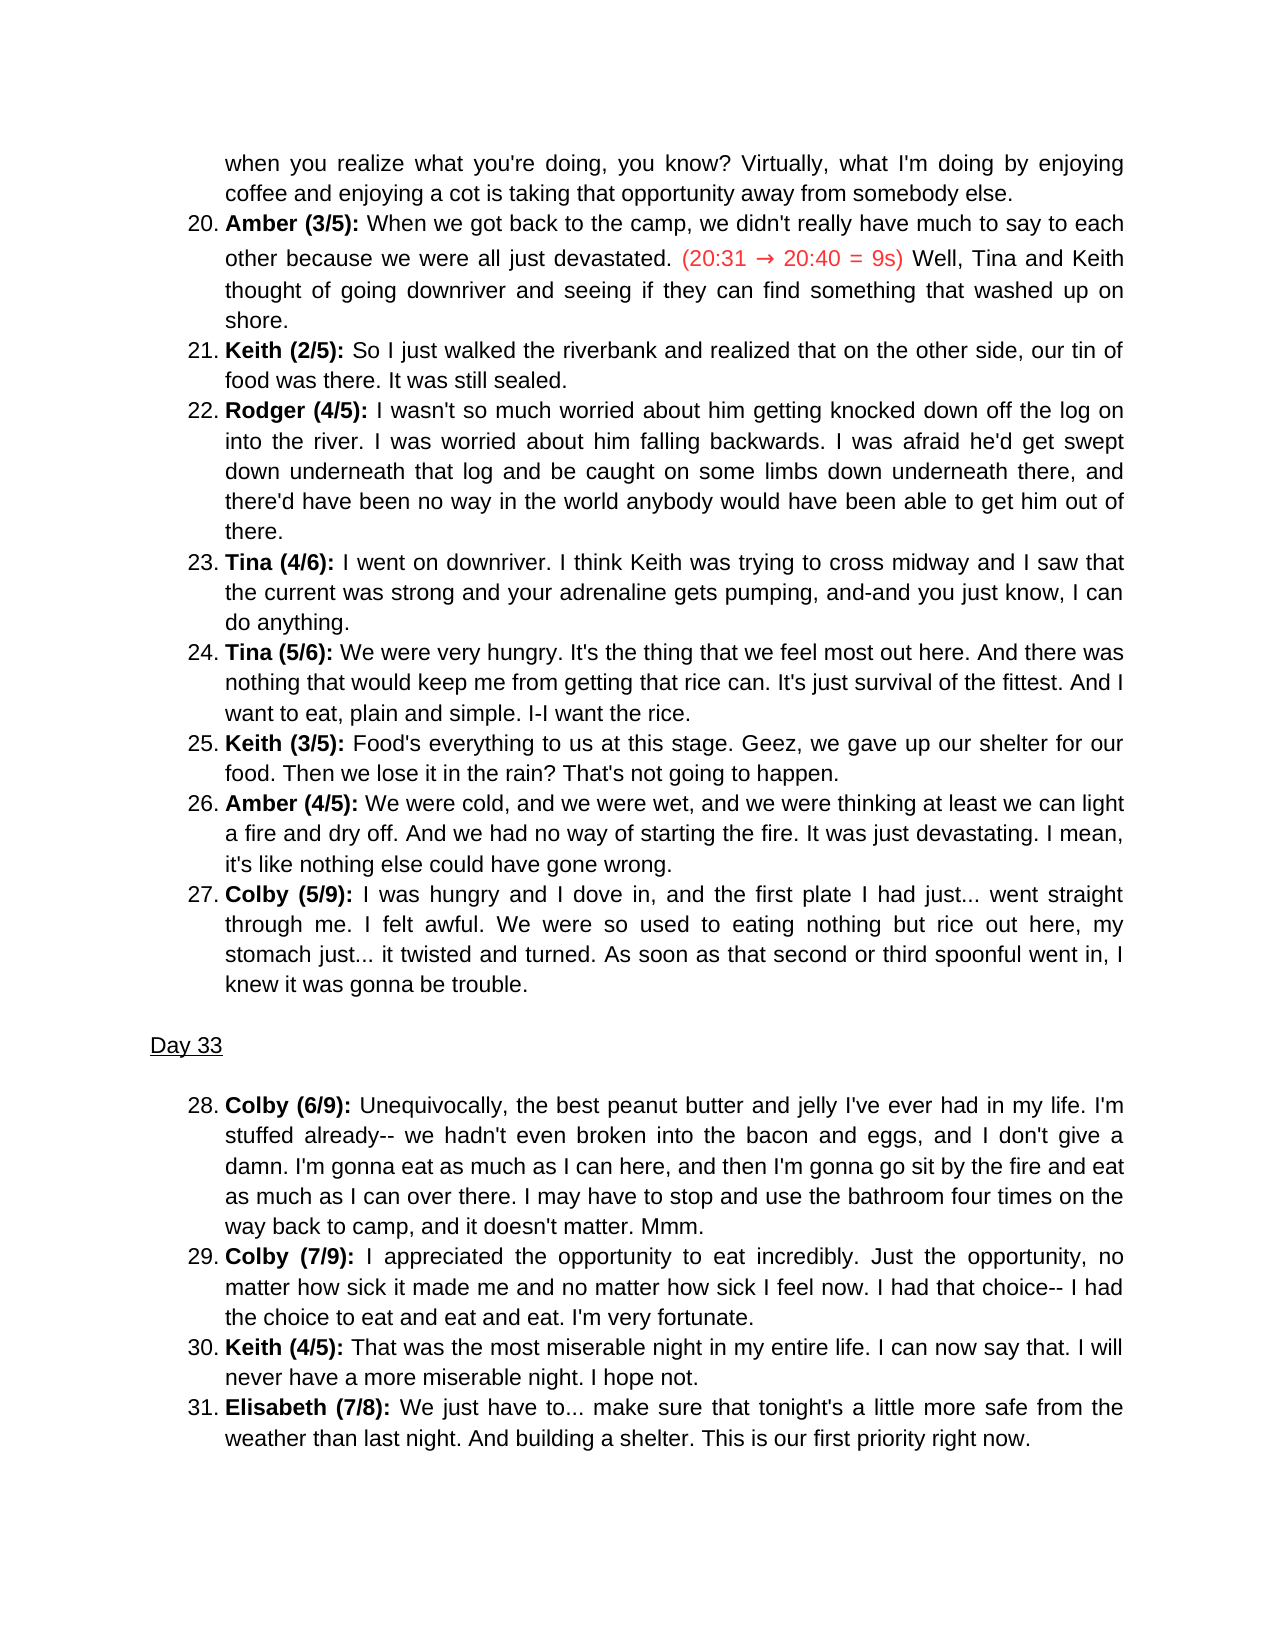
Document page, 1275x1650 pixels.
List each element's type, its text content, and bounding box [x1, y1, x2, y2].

list Colby (7/9): I appreciated the opportunity to eat incredibly. Just the opportunity, no matter how sick it made me and no matter how sick I feel now. I had that choice-- I had the choice to eat and eat and eat. I'm very fortunate. [187, 1243, 1125, 1330]
list Elisabeth (7/8): We just have to... make sure that tonight's a little more safe from the weather than last night. And building a shelter. This is our first priority right now. [187, 1394, 1125, 1451]
list Colby (5/9): I was hungry and I dove in, and the first plate I had just... went straight through me. I felt awful. We were so used to eating nothing but rice out here, my stomach just... it twisted and turned. As soon as that second or third spoonful went in, I knew it was gonna be trouble. [187, 881, 1125, 998]
list Rodger (4/5): I wasn't so much worried about him getting knocked down off the log on into the river. I was worried about him falling backwards. I was afraid he'd get swept down underneath that log and be caught on some limbs down underneath there, and there'd have been no way in the world anybody would have been able to get him out of there. [187, 397, 1125, 544]
list Amber (3/5): When we got back to the camp, we didn't really have much to say to each other because we were all just devastated. (20:31 → 20:40 = 9s) Well, Tina and Keith thought of going downriver and seeing if they can find something that washed up on shore. [187, 210, 1125, 333]
list Keith (2/5): So I just walked the riverbank and realized that on the other side, our tin of food was there. It was still sealed. [187, 337, 1125, 393]
list Colby (6/9): Unequivocally, the best peanut butter and jelly I've ever had in my life. I'm stuffed already-- we hadn't even broken into the bacon and eggs, and I don't give a damn. I'm gonna eat as much as I can here, and then I'm gonna go sit by the fire and eat as much as I can over there. I may have to stop and use the bathroom four times on the way back to camp, and it doesn't matter. Mmm. [187, 1092, 1125, 1239]
list Tina (4/6): I went on downriver. I think Keith was trying to cross midway and I saw that the current was strong and your adrenaline gets pumping, and-and you just know, I can do anything. [187, 548, 1125, 635]
list Amber (4/5): We were cold, and we were wet, and we were thinking at least we can light a fire and dry off. And we had no way of starting the fire. It was just devastating. I mean, it's like nothing else could have gone wrong. [187, 790, 1125, 877]
text Day 33 [150, 1032, 1125, 1058]
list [187, 150, 1125, 207]
list Keith (4/5): That was the most miserable night in my entire life. I can now say that. I will never have a more miserable night. I hope not. [187, 1334, 1125, 1390]
list Tina (5/6): We were very hungry. It's the thing that we feel most out here. And there was nothing that would keep me from getting that rice can. It's just survival of the fittest. And I want to eat, plain and simple. I-I want the rice. [187, 639, 1125, 726]
list Keith (3/5): Food's everything to us at this stage. Geez, we gave up our shelter for our food. Then we lose it in the rain? That's not going to happen. [187, 730, 1125, 786]
